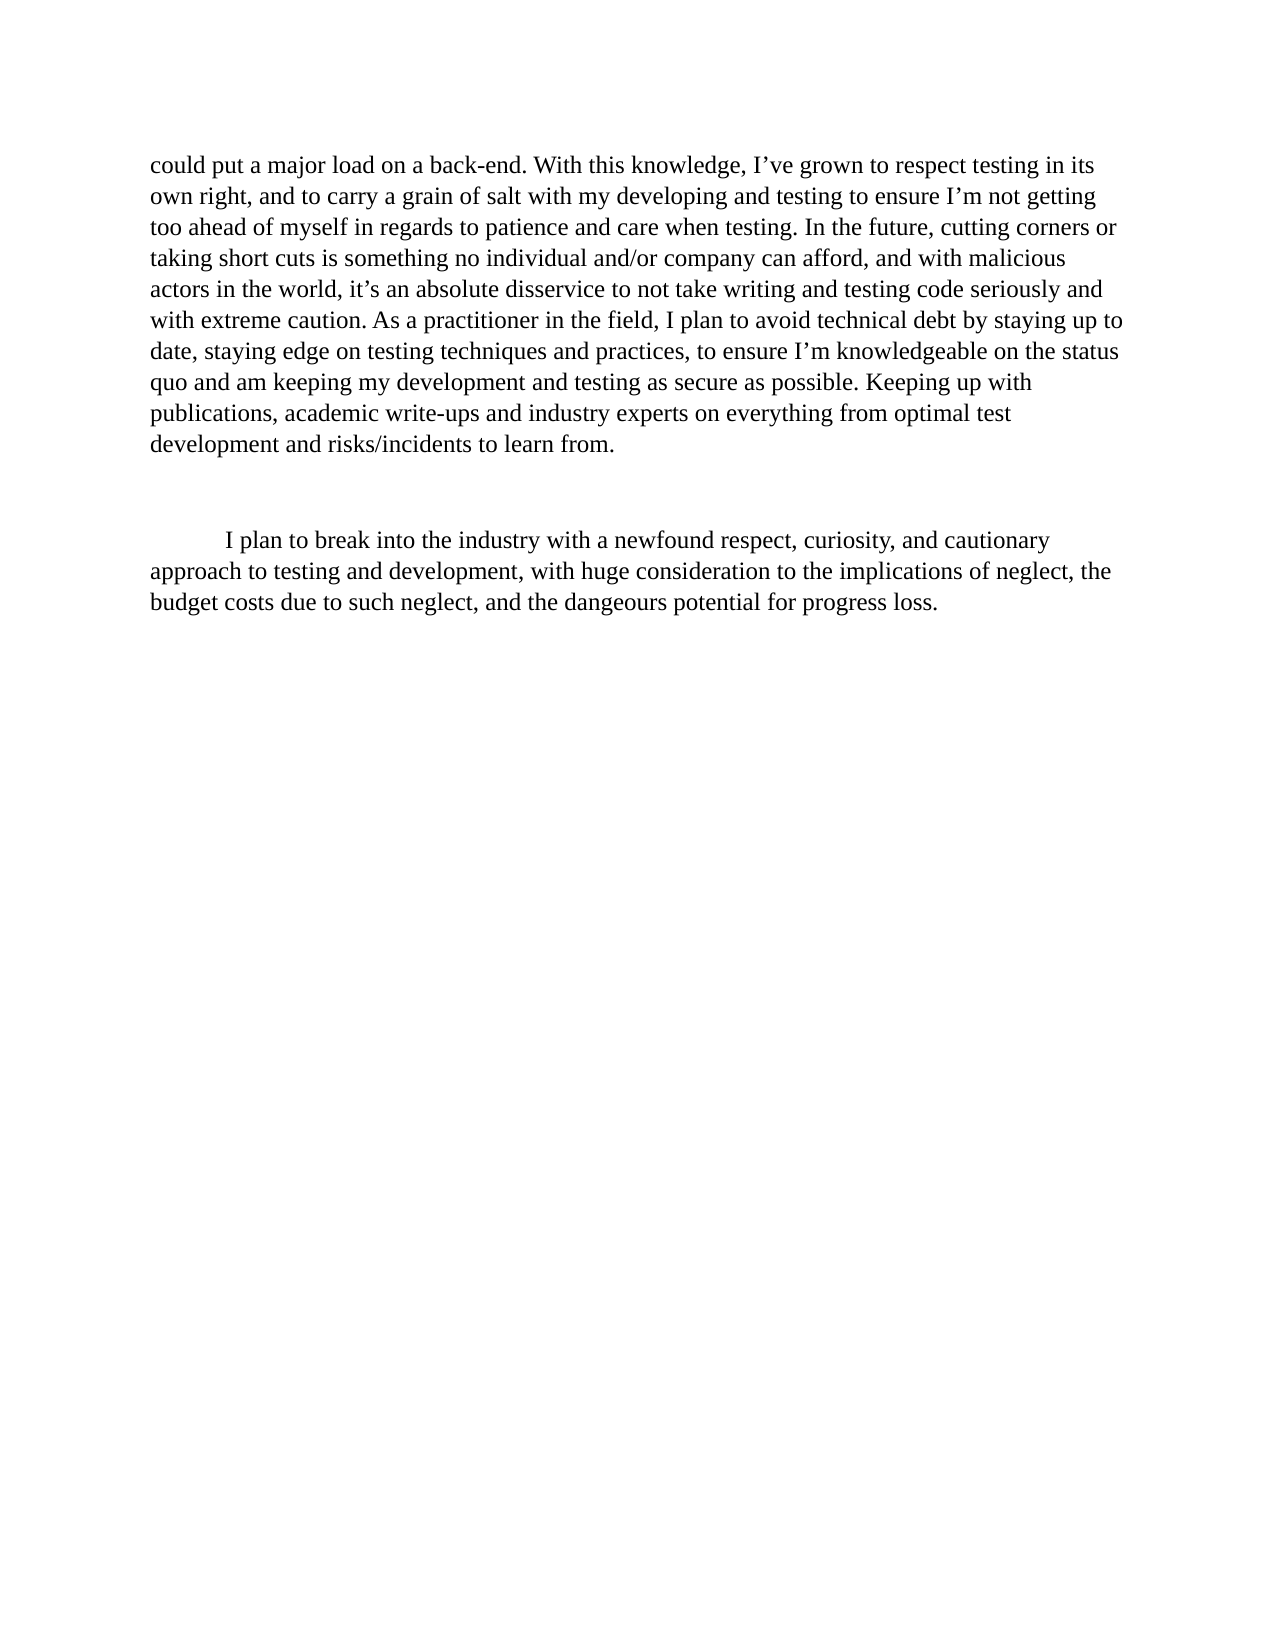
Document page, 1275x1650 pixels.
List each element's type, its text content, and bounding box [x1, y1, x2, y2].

text I plan to break into the industry with a newfound respect, curiosity, and cautionary approach to testing and development, with huge consideration to the implications of neglect, the budget costs due to such neglect, and the dangeours potential for progress loss. [150, 525, 1125, 616]
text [150, 150, 1125, 458]
